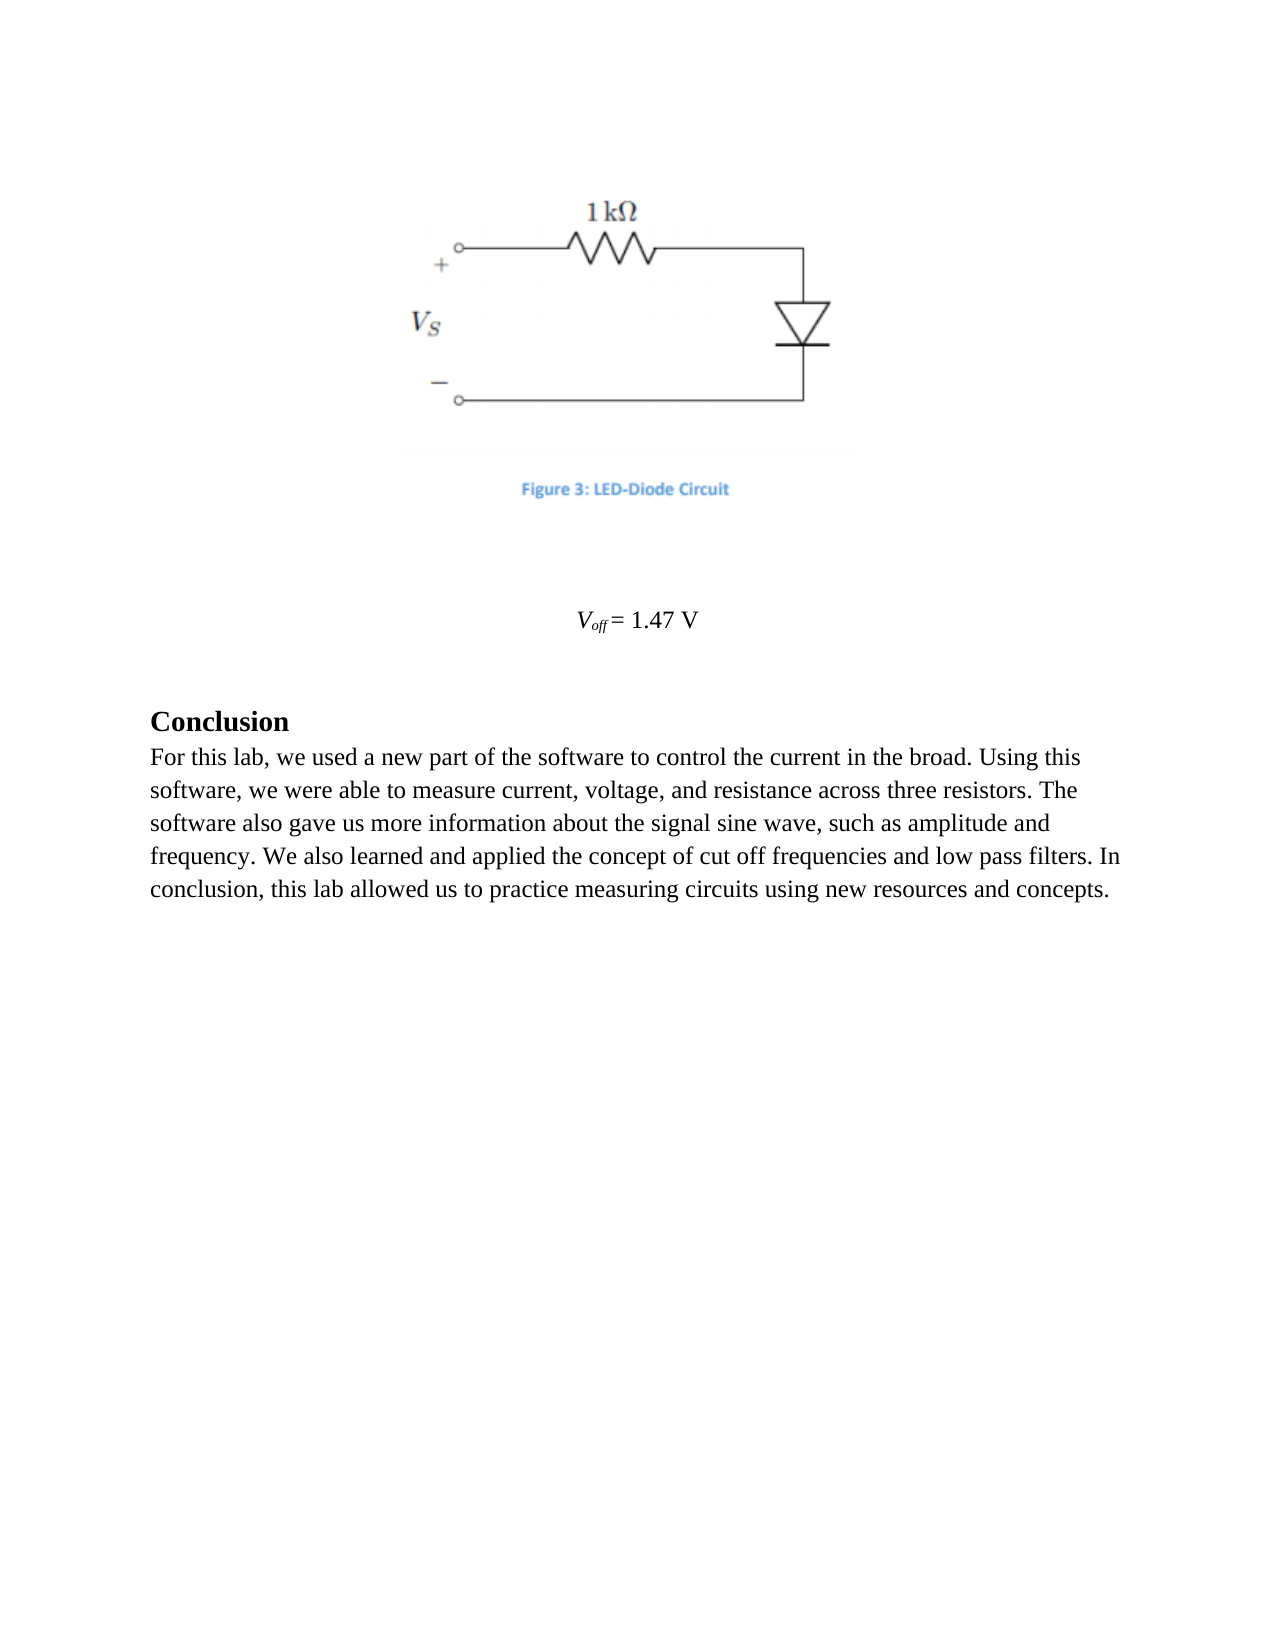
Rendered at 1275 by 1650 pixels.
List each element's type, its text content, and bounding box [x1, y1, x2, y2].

text Conclusion [150, 704, 1125, 737]
text For this lab, we used a new part of the software to control the current in the broad. Using this software, we were able to measure current, voltage, and resistance across three resistors. The software also gave us more information about the signal sine wave, such as amplitude and frequency. We also learned and applied the concept of cut off frequencies and low pass filters. In conclusion, this lab allowed us to practice measuring circuits using new resources and concepts. [150, 742, 1125, 903]
text Voff = 1.47 V [150, 605, 1125, 633]
picture [382, 176, 875, 525]
